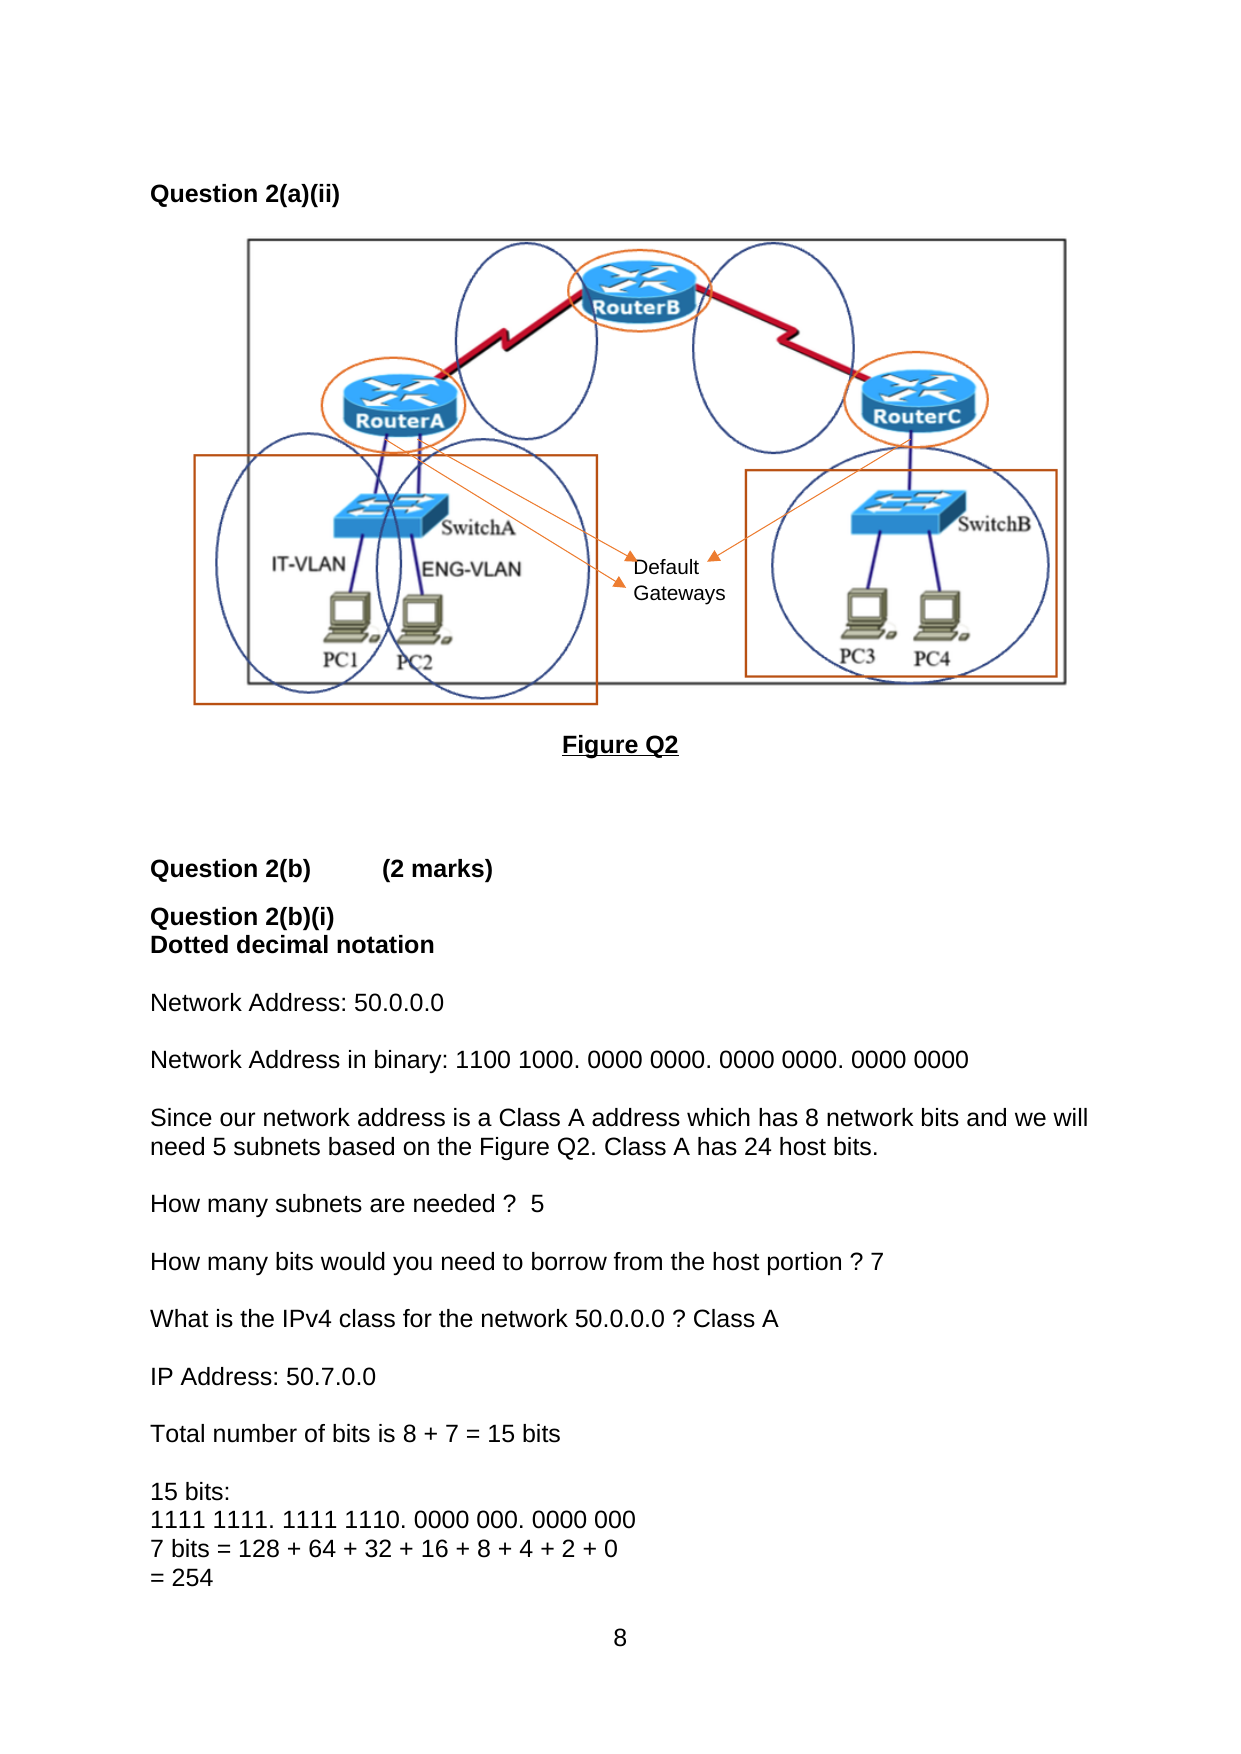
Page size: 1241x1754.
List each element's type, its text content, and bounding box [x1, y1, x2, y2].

text Network Address: 50.0.0.0 [150, 988, 1090, 1017]
text Figure Q2 [150, 730, 1090, 758]
text 7 bits = 128 + 64 + 32 + 16 + 8 + 4 + 2 + 0 [150, 1534, 1090, 1563]
text Since our network address is a Class A address which has 8 network bits and we will need 5 subnets based on the Figure Q2. Class A has 24 host bits. [150, 1103, 1090, 1160]
text What is the IPv4 class for the network 50.0.0.0 ? Class A [150, 1304, 1090, 1333]
text = 254 [150, 1563, 1090, 1592]
text IP Address: 50.7.0.0 [150, 1362, 1090, 1390]
text 15 bits: [150, 1477, 1090, 1505]
text Question 2(b)(i) [150, 902, 1090, 930]
text Question 2(b) (2 marks) [150, 854, 1090, 883]
text How many bits would you need to borrow from the host portion ? 7 [150, 1247, 1090, 1275]
text Dotted decimal notation [150, 930, 1090, 959]
text Question 2(a)(ii) [150, 179, 1090, 207]
picture [150, 226, 1091, 711]
text Total number of bits is 8 + 7 = 15 bits [150, 1419, 1090, 1448]
text 1111 1111. 1111 1110. 0000 000. 0000 000 [150, 1505, 1090, 1534]
text Network Address in binary: 1100 1000. 0000 0000. 0000 0000. 0000 0000 [150, 1045, 1090, 1074]
text How many subnets are needed ? 5 [150, 1189, 1090, 1218]
